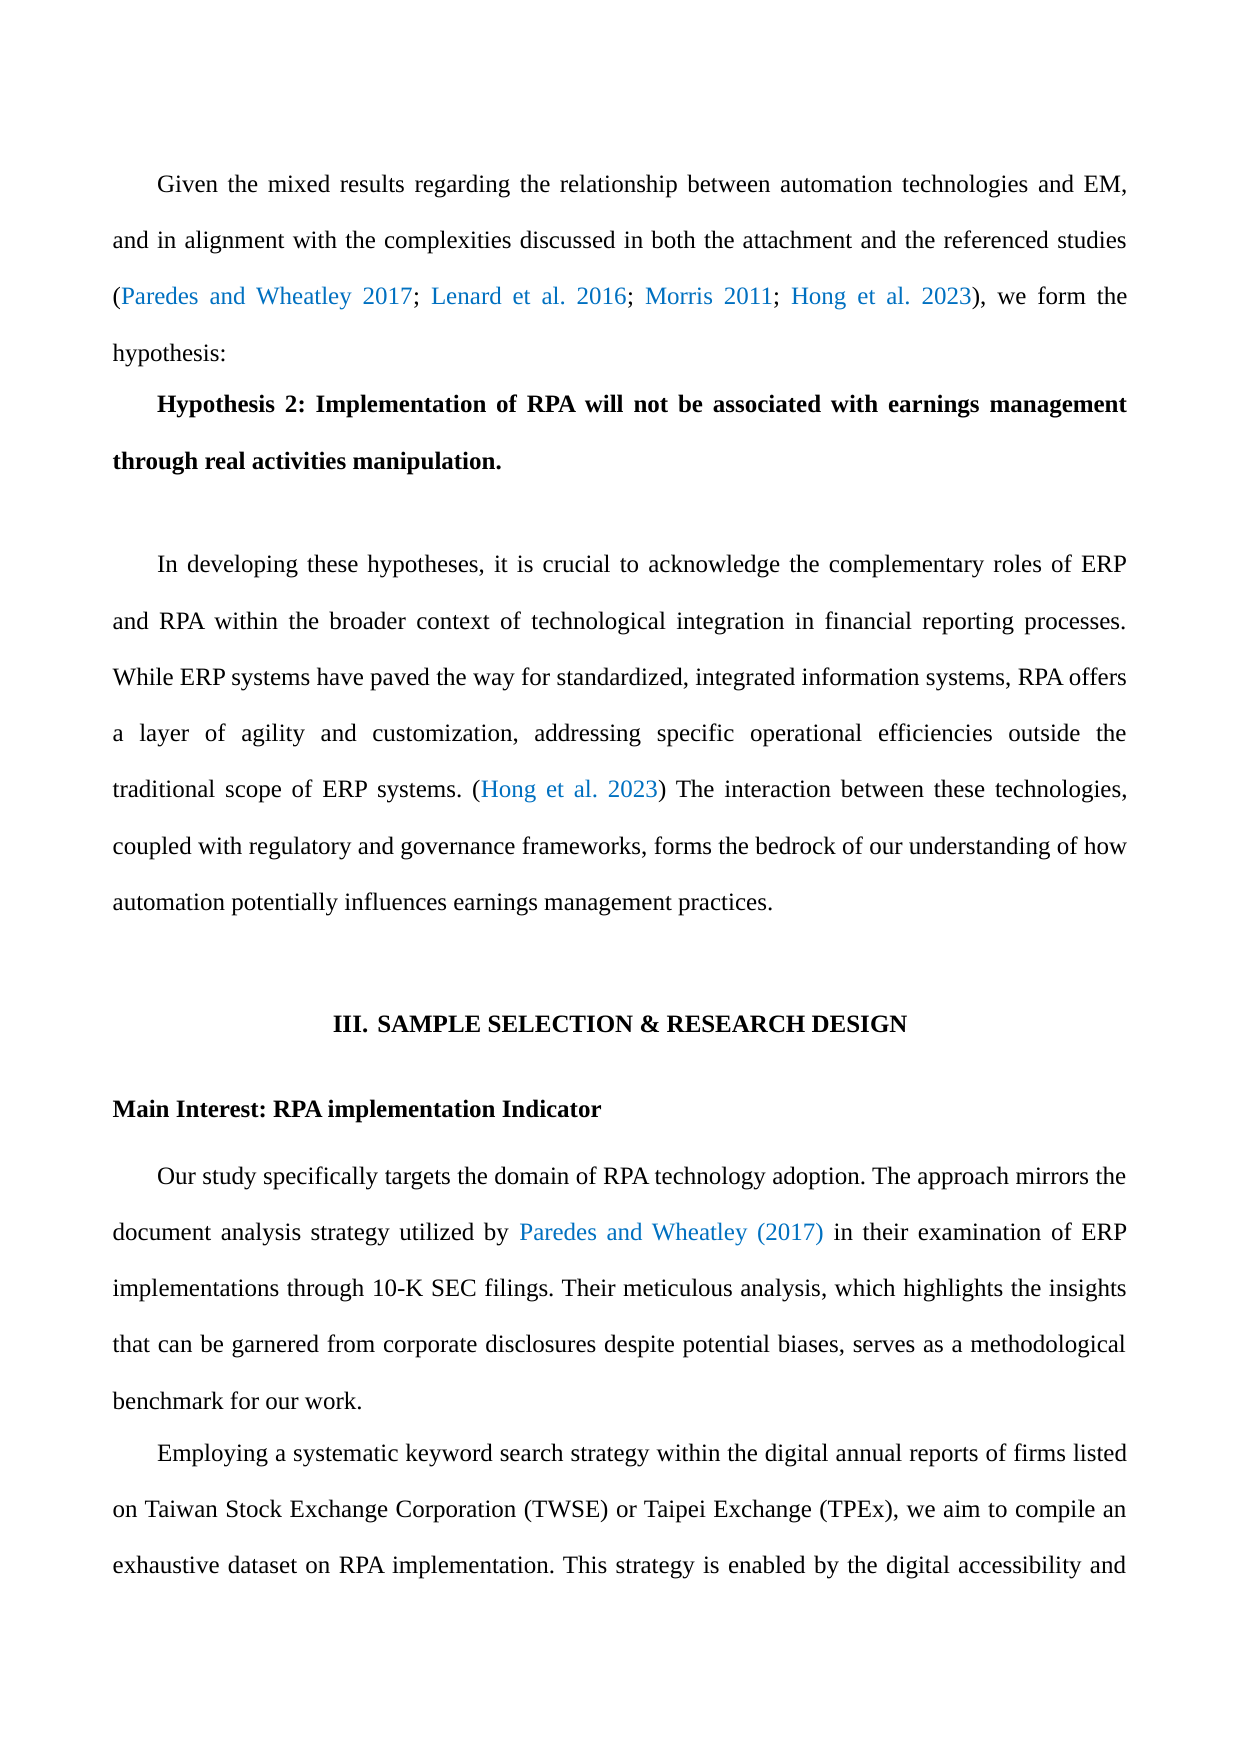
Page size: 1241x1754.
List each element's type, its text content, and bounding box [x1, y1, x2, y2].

subtitle Main Interest: RPA implementation Indicator [112, 1090, 1128, 1128]
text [112, 1433, 1128, 1583]
text Our study specifically targets the domain of RPA technology adoption. The approach mirrors the document analysis strategy utilized by Paredes and Wheatley (2017) in their examination of ERP implementations through 10-K SEC filings. Their meticulous analysis, which highlights the insights that can be garnered from corporate disclosures despite potential biases, serves as a methodological benchmark for our work. [112, 1156, 1128, 1419]
subtitle SAMPLE SELECTION & RESEARCH DESIGN [112, 1005, 1128, 1043]
text Hypothesis 2: Implementation of RPA will not be associated with earnings management through real activities manipulation. [112, 385, 1128, 479]
text In developing these hypotheses, it is crucial to acknowledge the complementary roles of ERP and RPA within the broader context of technological integration in financial reporting processes. While ERP systems have paved the way for standardized, integrated information systems, RPA offers a layer of agility and customization, addressing specific operational efficiencies outside the traditional scope of ERP systems. (Hong et al. 2023) The interaction between these technologies, coupled with regulatory and governance frameworks, forms the bedrock of our understanding of how automation potentially influences earnings management practices. [112, 545, 1128, 920]
text Given the mixed results regarding the relationship between automation technologies and EM, and in alignment with the complexities discussed in both the attachment and the referenced studies (Paredes and Wheatley 2017; Lenard et al. 2016; Morris 2011; Hong et al. 2023), we form the hypothesis: [112, 164, 1128, 371]
